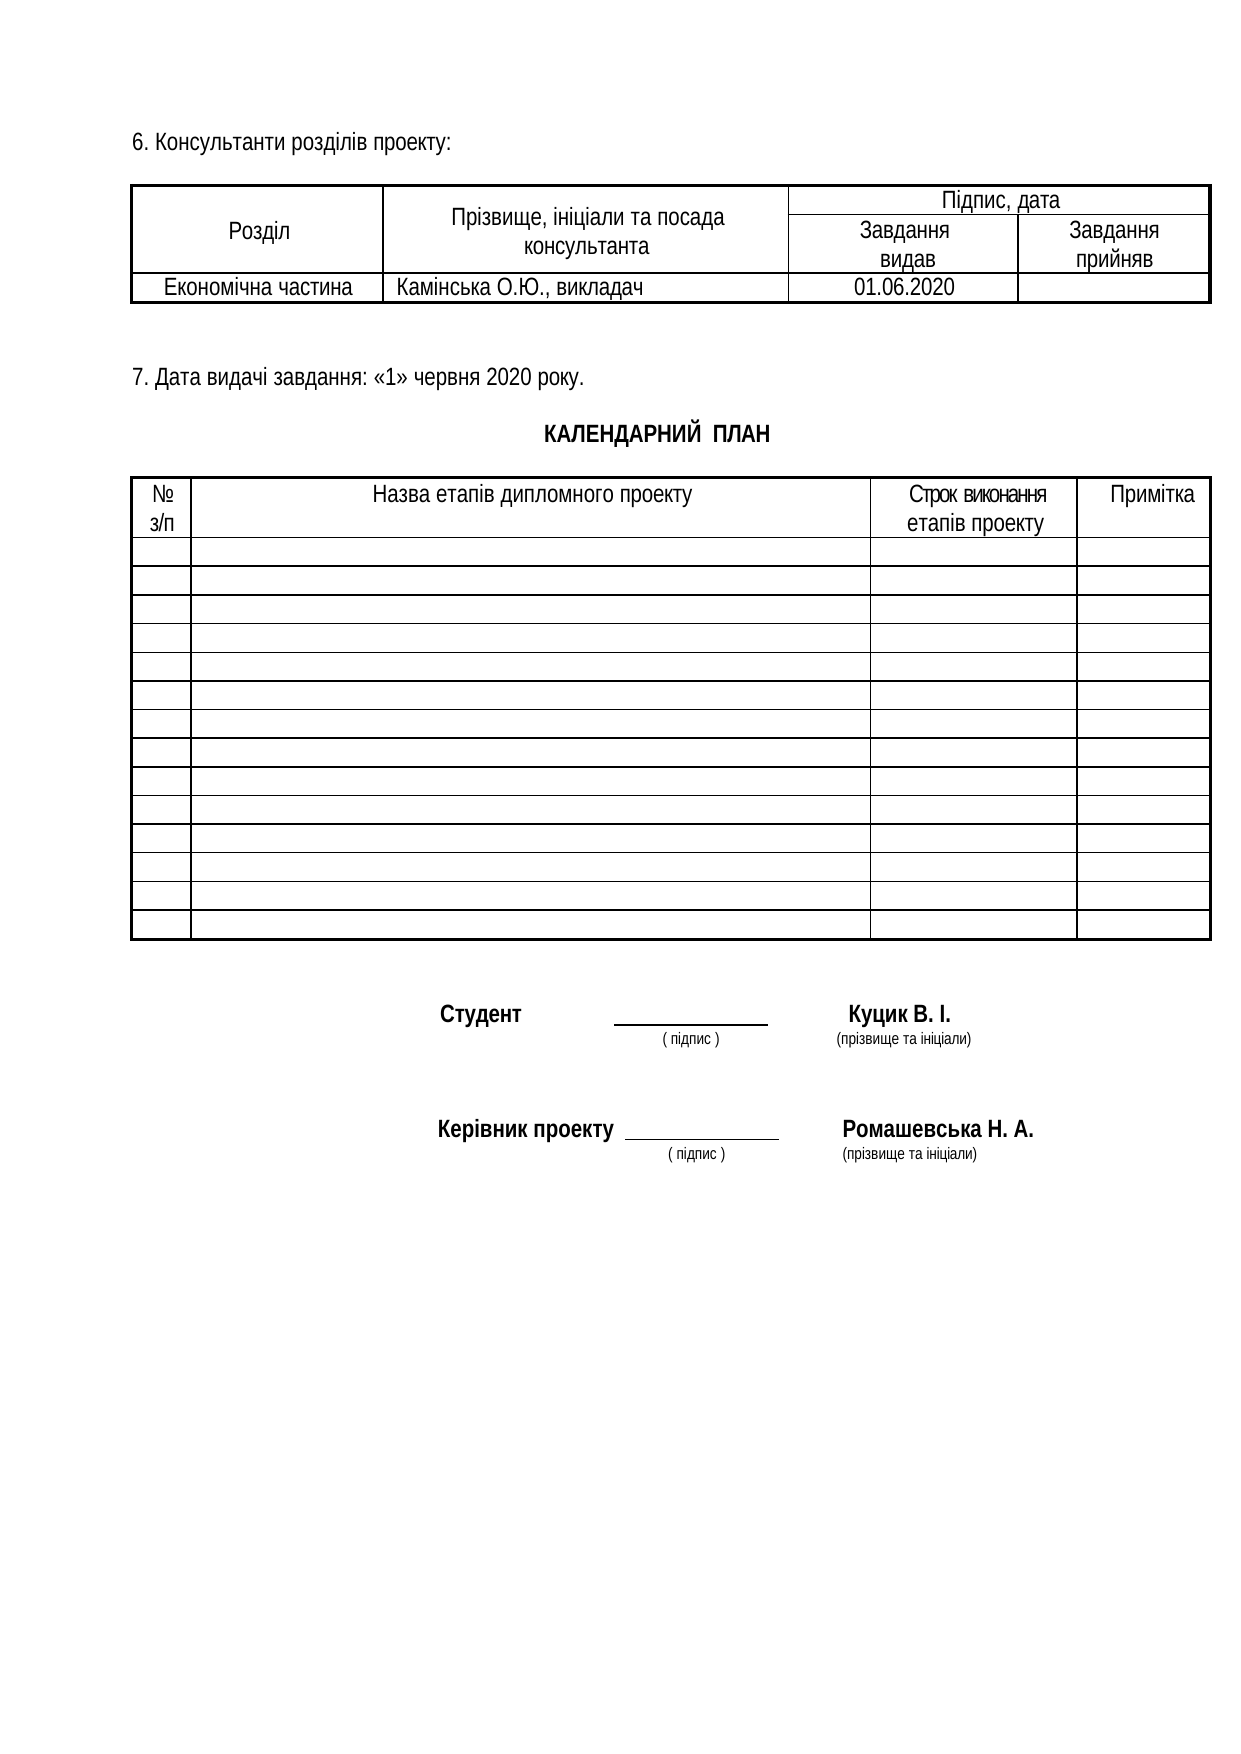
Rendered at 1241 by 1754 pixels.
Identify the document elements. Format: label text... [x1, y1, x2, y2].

table_cell [871, 768, 1076, 794]
table_cell [1078, 796, 1209, 823]
table_cell [871, 682, 1076, 709]
table_cell [1078, 739, 1209, 766]
table_cell [192, 825, 870, 852]
table_cell [192, 853, 870, 881]
text ( підпис ) (прізвище та ініціали) [668, 1144, 1181, 1163]
table_cell [192, 739, 870, 766]
table_cell [133, 567, 190, 594]
table_cell [133, 796, 190, 823]
table_header Назва етапів дипломного проекту [192, 479, 870, 537]
table_cell [871, 596, 1076, 623]
table_cell [1078, 567, 1209, 594]
table_cell [192, 882, 870, 909]
table_header Підпис, дата [789, 187, 1208, 213]
table_cell [192, 538, 870, 565]
table_cell [871, 911, 1076, 937]
table_cell [133, 853, 190, 881]
table_cell [133, 624, 190, 651]
table_cell [871, 710, 1076, 737]
table_cell [133, 710, 190, 737]
table_cell [871, 653, 1076, 680]
table_cell [871, 538, 1076, 565]
table_cell [1019, 274, 1208, 301]
table_cell Завдання видав [789, 215, 1017, 272]
table_cell [871, 825, 1076, 852]
table_cell [133, 825, 190, 852]
table_cell Камінська О.Ю., викладач [384, 274, 788, 301]
table_cell [871, 624, 1076, 651]
table_cell [1078, 853, 1209, 881]
table_cell [1078, 596, 1209, 623]
table_cell [133, 768, 190, 794]
table_header Примітка [1078, 479, 1209, 537]
table_cell [1078, 710, 1209, 737]
table_cell [1078, 768, 1209, 794]
table_cell [133, 739, 190, 766]
subtitle КАЛЕНДАРНИЙ ПЛАН [455, 419, 859, 447]
table_header Строк виконання етапів проекту [871, 479, 1076, 537]
table_cell [1078, 682, 1209, 709]
text ( підпис ) (прізвище та ініціали) [662, 1029, 1181, 1048]
table_cell [133, 538, 190, 565]
table_cell [1078, 538, 1209, 565]
subtitle Керівник проекту Ромашевська Н. А. [438, 1114, 1181, 1142]
table_cell [192, 653, 870, 680]
table_cell [192, 768, 870, 794]
table_cell 01.06.2020 [789, 274, 1017, 301]
table_cell [1078, 882, 1209, 909]
table_cell [133, 911, 190, 937]
table_cell [192, 567, 870, 594]
table_cell [871, 796, 1076, 823]
list Консультанти розділів проекту: [132, 126, 1181, 155]
table_header Розділ [133, 187, 382, 272]
table_cell [133, 882, 190, 909]
table_cell [1078, 825, 1209, 852]
list Дата видачі завдання: «1» червня 2020 року. [132, 362, 1181, 390]
table_cell [192, 596, 870, 623]
table_cell [192, 911, 870, 937]
table_cell [1078, 624, 1209, 651]
table_header Прізвище, ініціали та посада консультанта [384, 187, 788, 272]
table_cell [192, 710, 870, 737]
table_header № з/п [133, 479, 190, 537]
subtitle Студент Куцик В. І. [440, 999, 1181, 1028]
table_cell [871, 882, 1076, 909]
table_cell [871, 853, 1076, 881]
table_cell Завдання прийняв [1019, 215, 1208, 272]
table_cell [192, 624, 870, 651]
table_cell [871, 567, 1076, 594]
table_cell [192, 682, 870, 709]
table_cell [133, 596, 190, 623]
table_cell [133, 653, 190, 680]
table_cell [871, 739, 1076, 766]
table_cell Економічна частина [133, 274, 382, 301]
table_cell [133, 682, 190, 709]
table_cell [1078, 911, 1209, 937]
table_cell [192, 796, 870, 823]
table_cell [1078, 653, 1209, 680]
